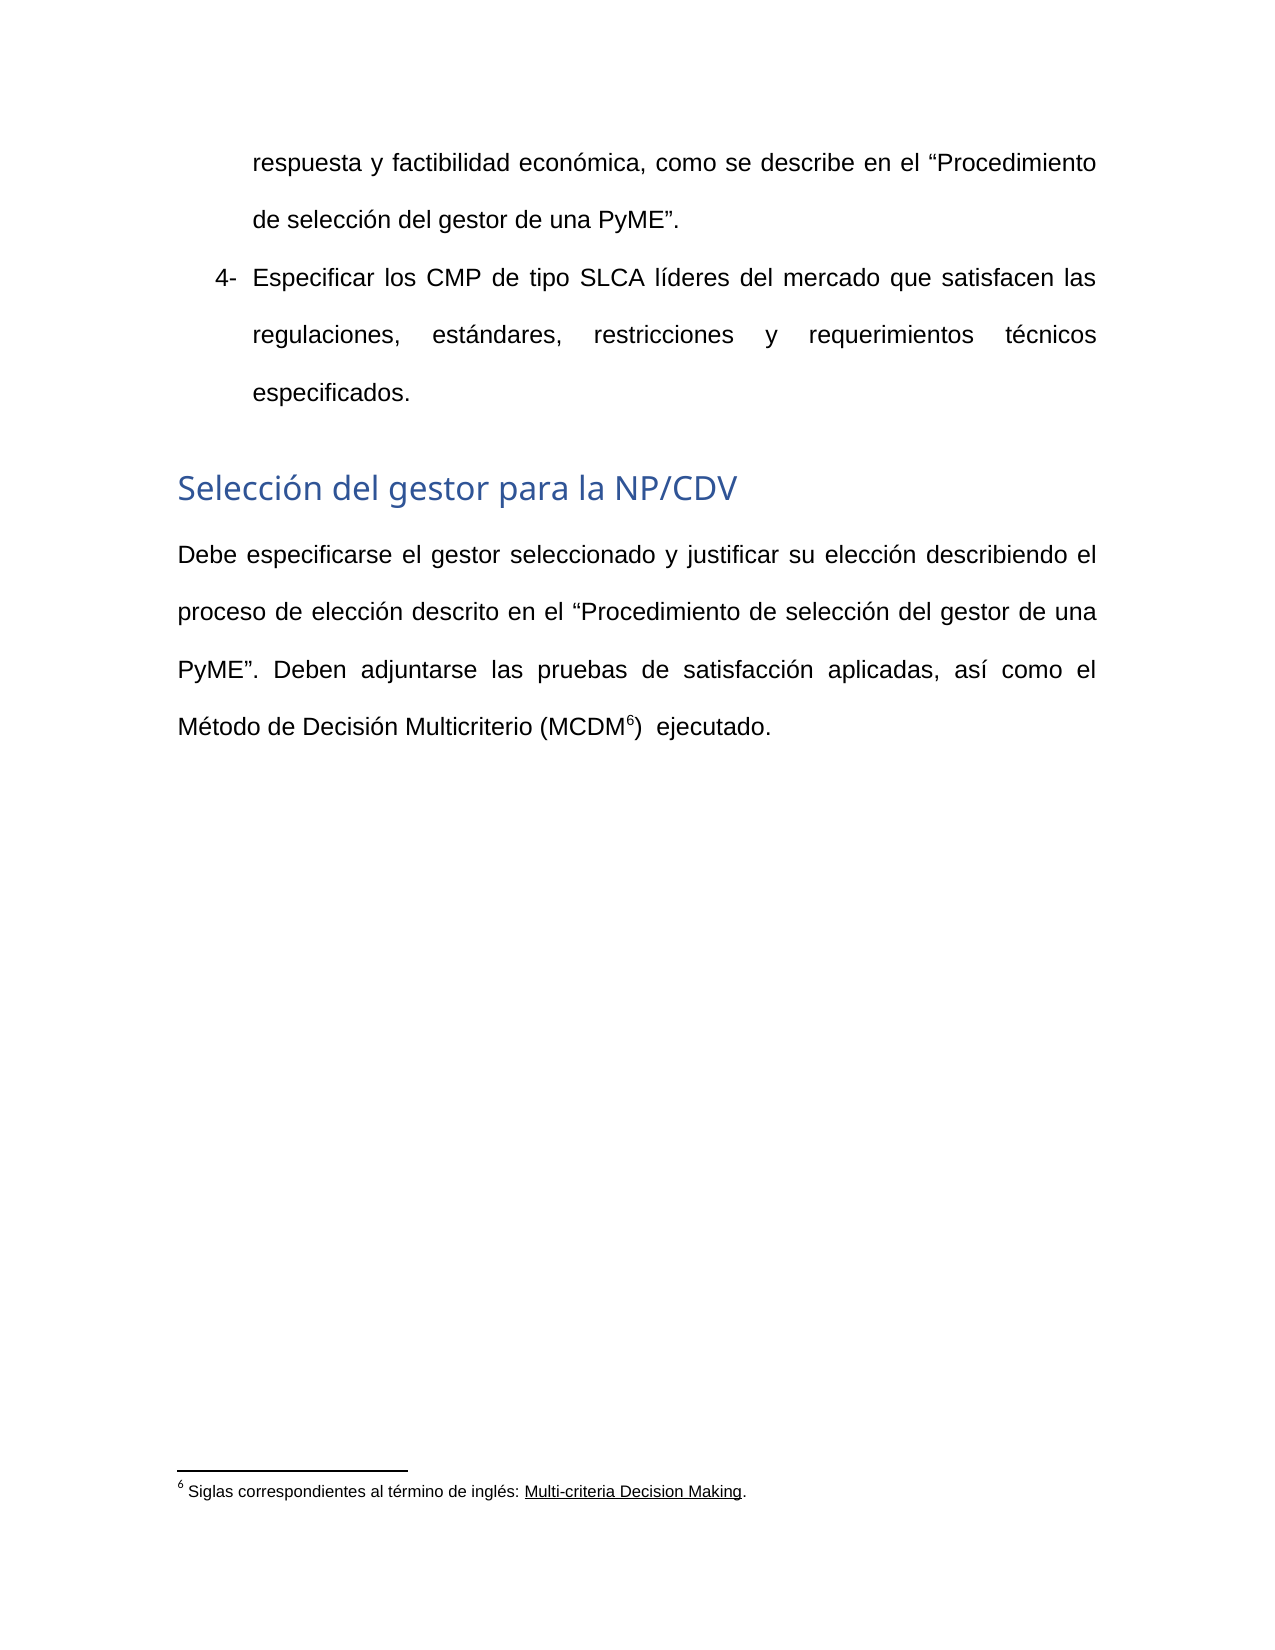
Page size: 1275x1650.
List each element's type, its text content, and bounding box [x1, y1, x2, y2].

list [215, 148, 1098, 234]
subtitle Selección del gestor para la NP/CDV [177, 465, 1098, 511]
text Debe especificarse el gestor seleccionado y justificar su elección describiendo el proceso de elección descrito en el “Procedimiento de selección del gestor de una PyME”. Deben adjuntarse las pruebas de satisfacción aplicadas, así como el Método de Decisión Multicriterio (MCDM) ejecutado. [177, 540, 1098, 741]
list Especificar los CMP de tipo SLCA líderes del mercado que satisfacen las regulaciones, estándares, restricciones y requerimientos técnicos especificados. [215, 263, 1098, 407]
